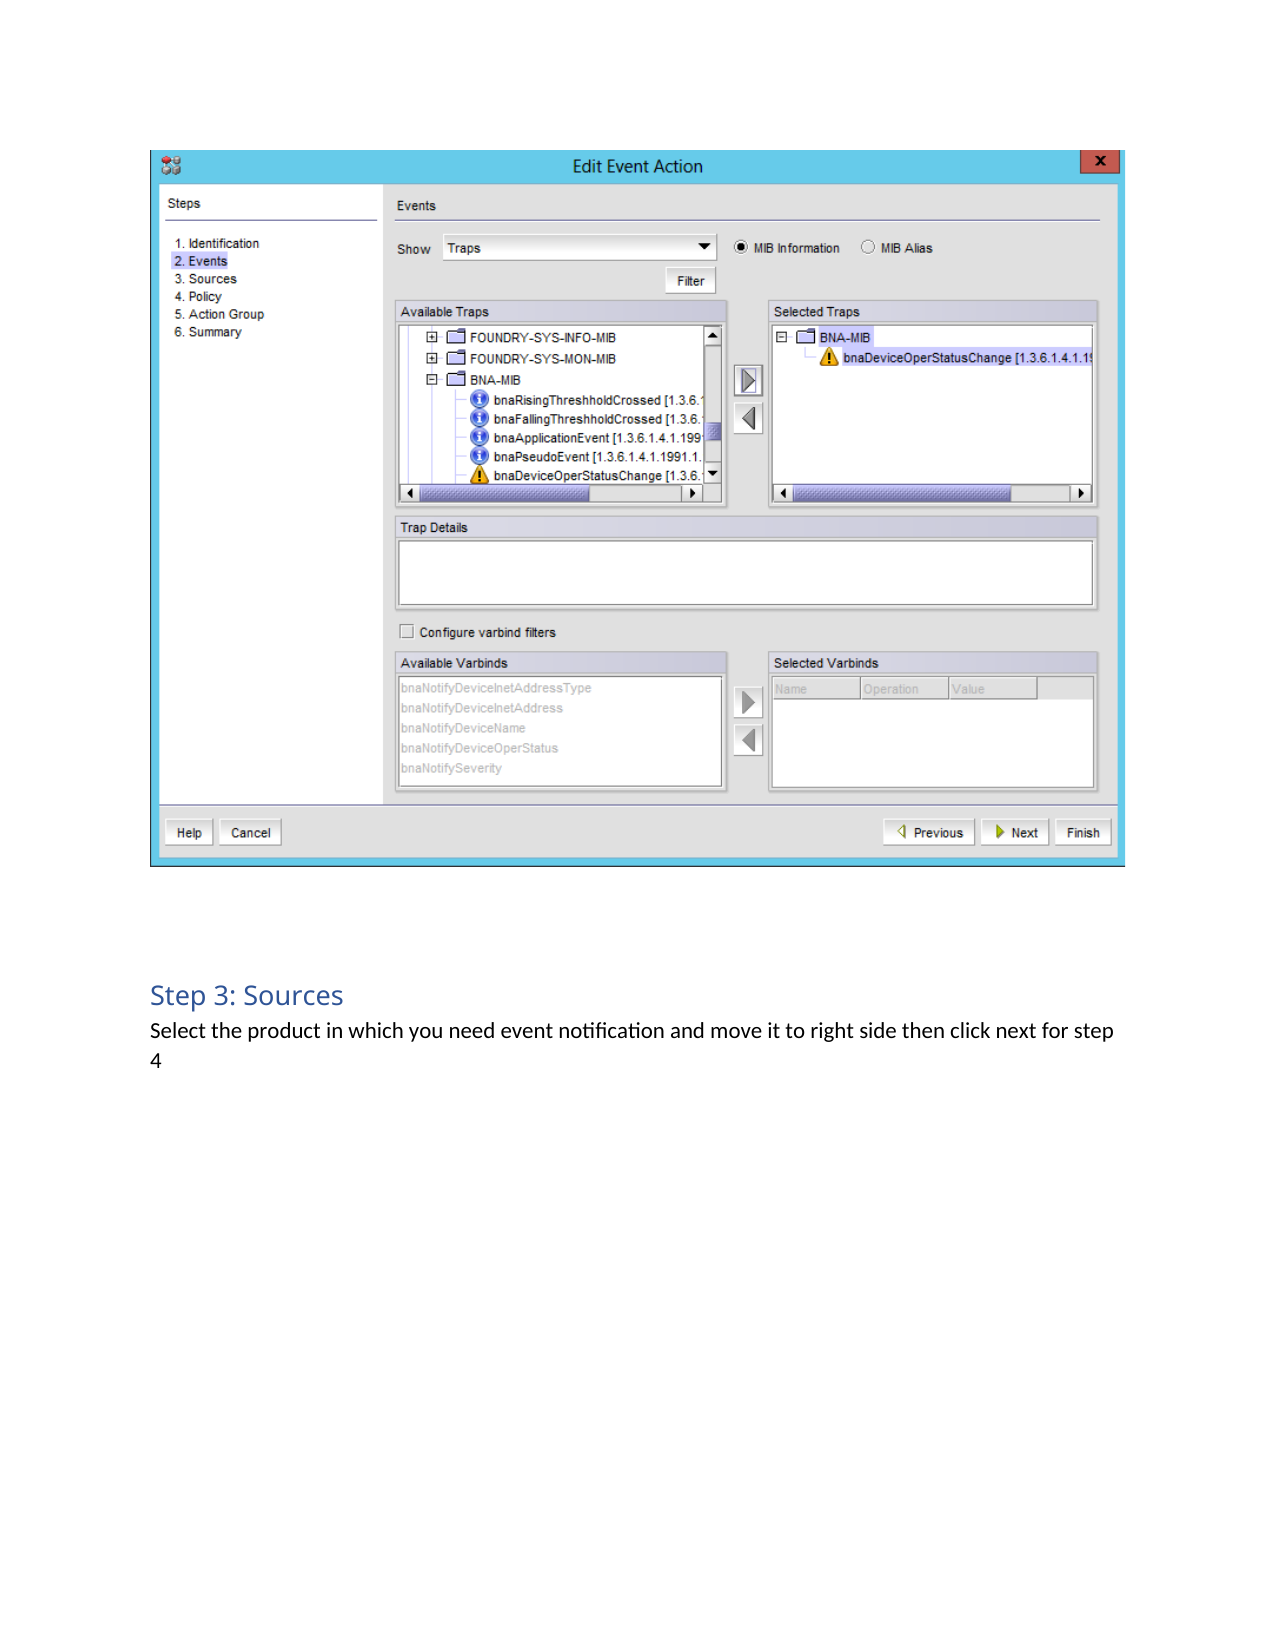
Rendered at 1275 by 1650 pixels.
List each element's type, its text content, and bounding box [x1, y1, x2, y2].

text Select the product in which you need event notification and move it to right side then click next for step 4 [150, 1016, 1125, 1074]
subtitle Step 3: Sources [150, 976, 1125, 1013]
picture [150, 150, 1125, 867]
